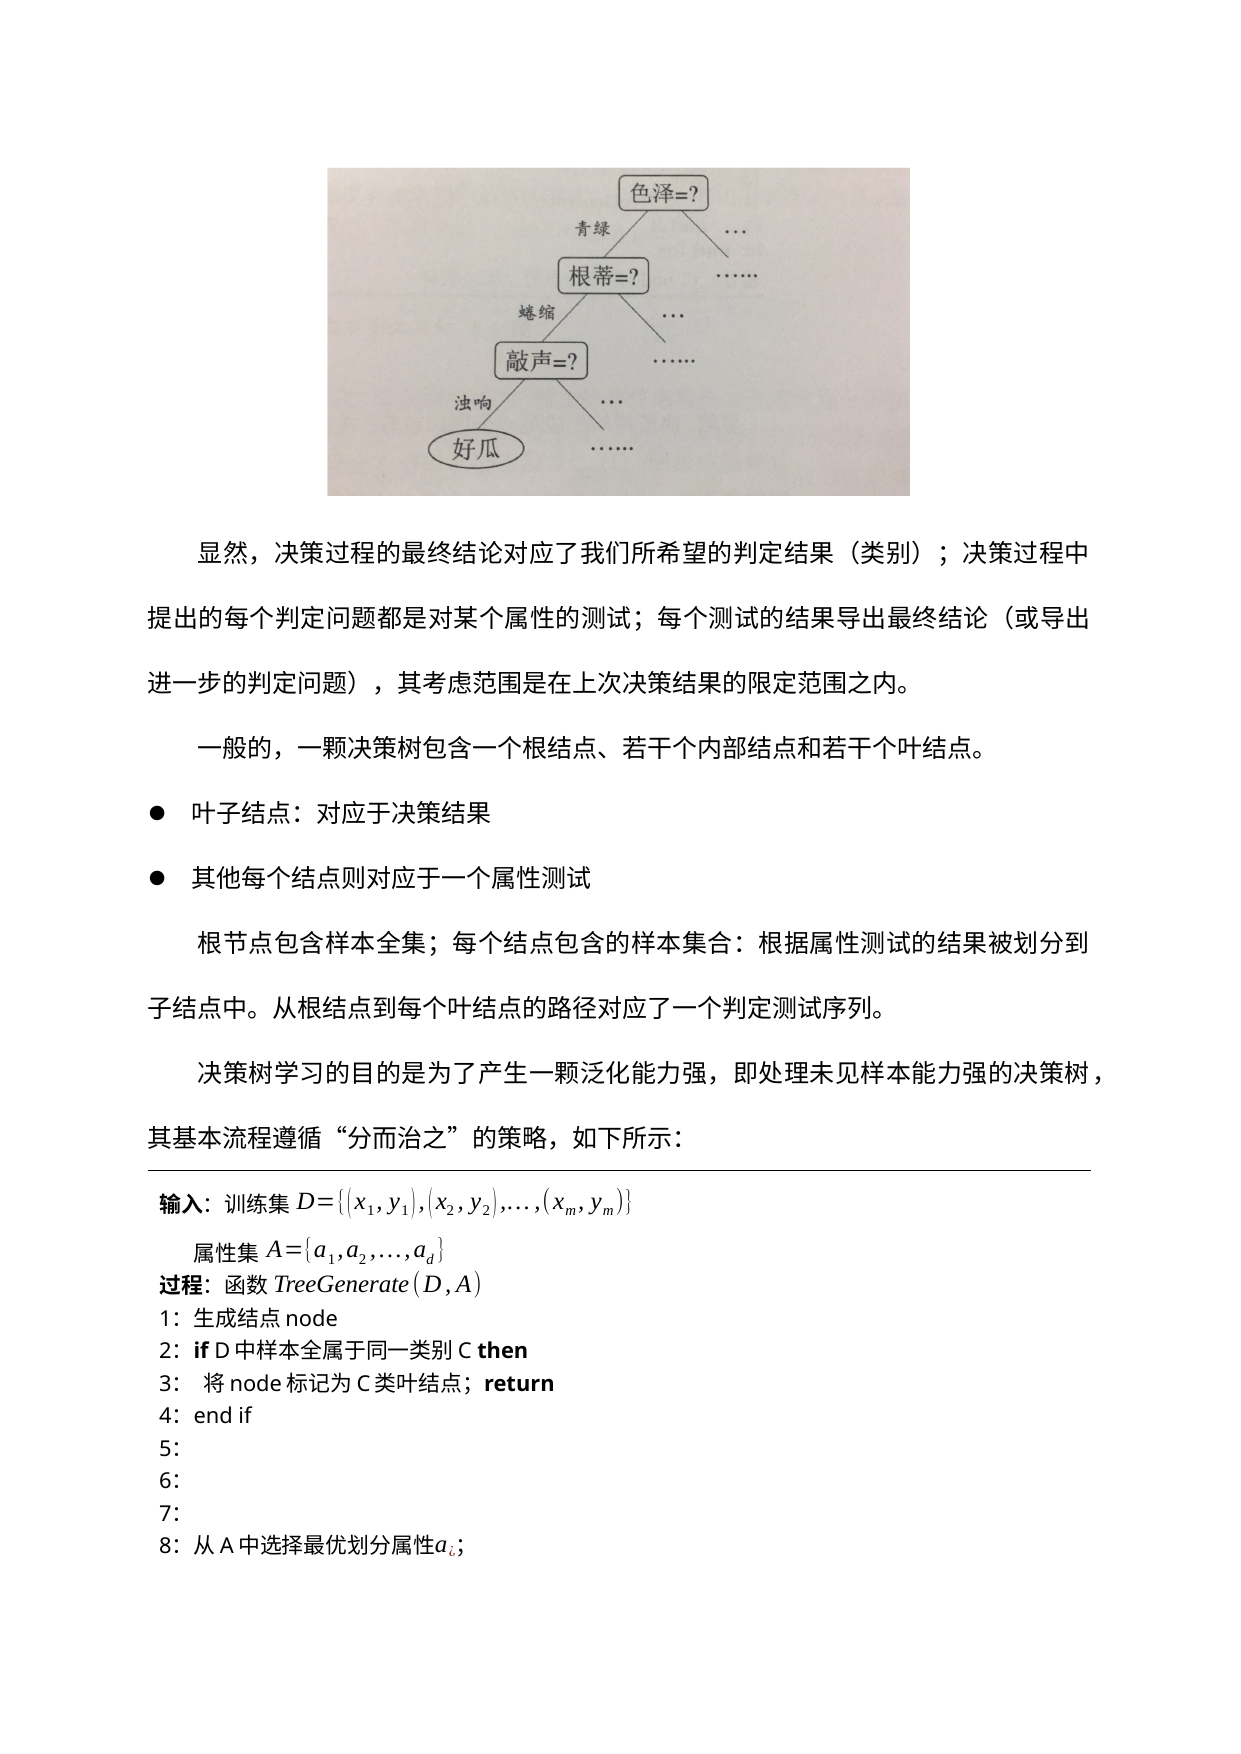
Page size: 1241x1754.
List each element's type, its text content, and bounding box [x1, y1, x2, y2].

table_cell 6： [148, 1463, 1091, 1496]
table_cell 1：生成结点node [148, 1301, 1091, 1333]
text 决策树学习的目的是为了产生一颗泛化能力强，即处理未见样本能力强的决策树，其基本流程遵循“分而治之”的策略，如下所示： [148, 1039, 1092, 1169]
table_cell 4：end if [148, 1398, 1091, 1431]
table_header 输入：训练集 [148, 1171, 1091, 1236]
picture [328, 168, 910, 496]
text 显然，决策过程的最终结论对应了我们所希望的判定结果（类别）；决策过程中提出的每个判定问题都是对某个属性的测试；每个测试的结果导出最终结论（或导出进一步的判定问题），其考虑范围是在上次决策结果的限定范围之内。 [148, 519, 1092, 714]
table_cell 3： 将node标记为C类叶结点；return [148, 1366, 1091, 1398]
table_cell 2：if D中样本全属于同一类别C then [148, 1333, 1091, 1366]
text 一般的，一颗决策树包含一个根结点、若干个内部结点和若干个叶结点。 [148, 714, 1092, 779]
table_cell 7： [148, 1496, 1091, 1528]
table_cell 过程：函数 [148, 1268, 1091, 1301]
list 其他每个结点则对应于一个属性测试 [148, 844, 1092, 909]
table_cell 属性集 [148, 1236, 1091, 1268]
text 根节点包含样本全集；每个结点包含的样本集合：根据属性测试的结果被划分到子结点中。从根结点到每个叶结点的路径对应了一个判定测试序列。 [148, 909, 1092, 1039]
table_cell 5： [148, 1431, 1091, 1463]
list 叶子结点：对应于决策结果 [148, 779, 1092, 844]
table_cell 8：从A中选择最优划分属性； [148, 1528, 1091, 1561]
